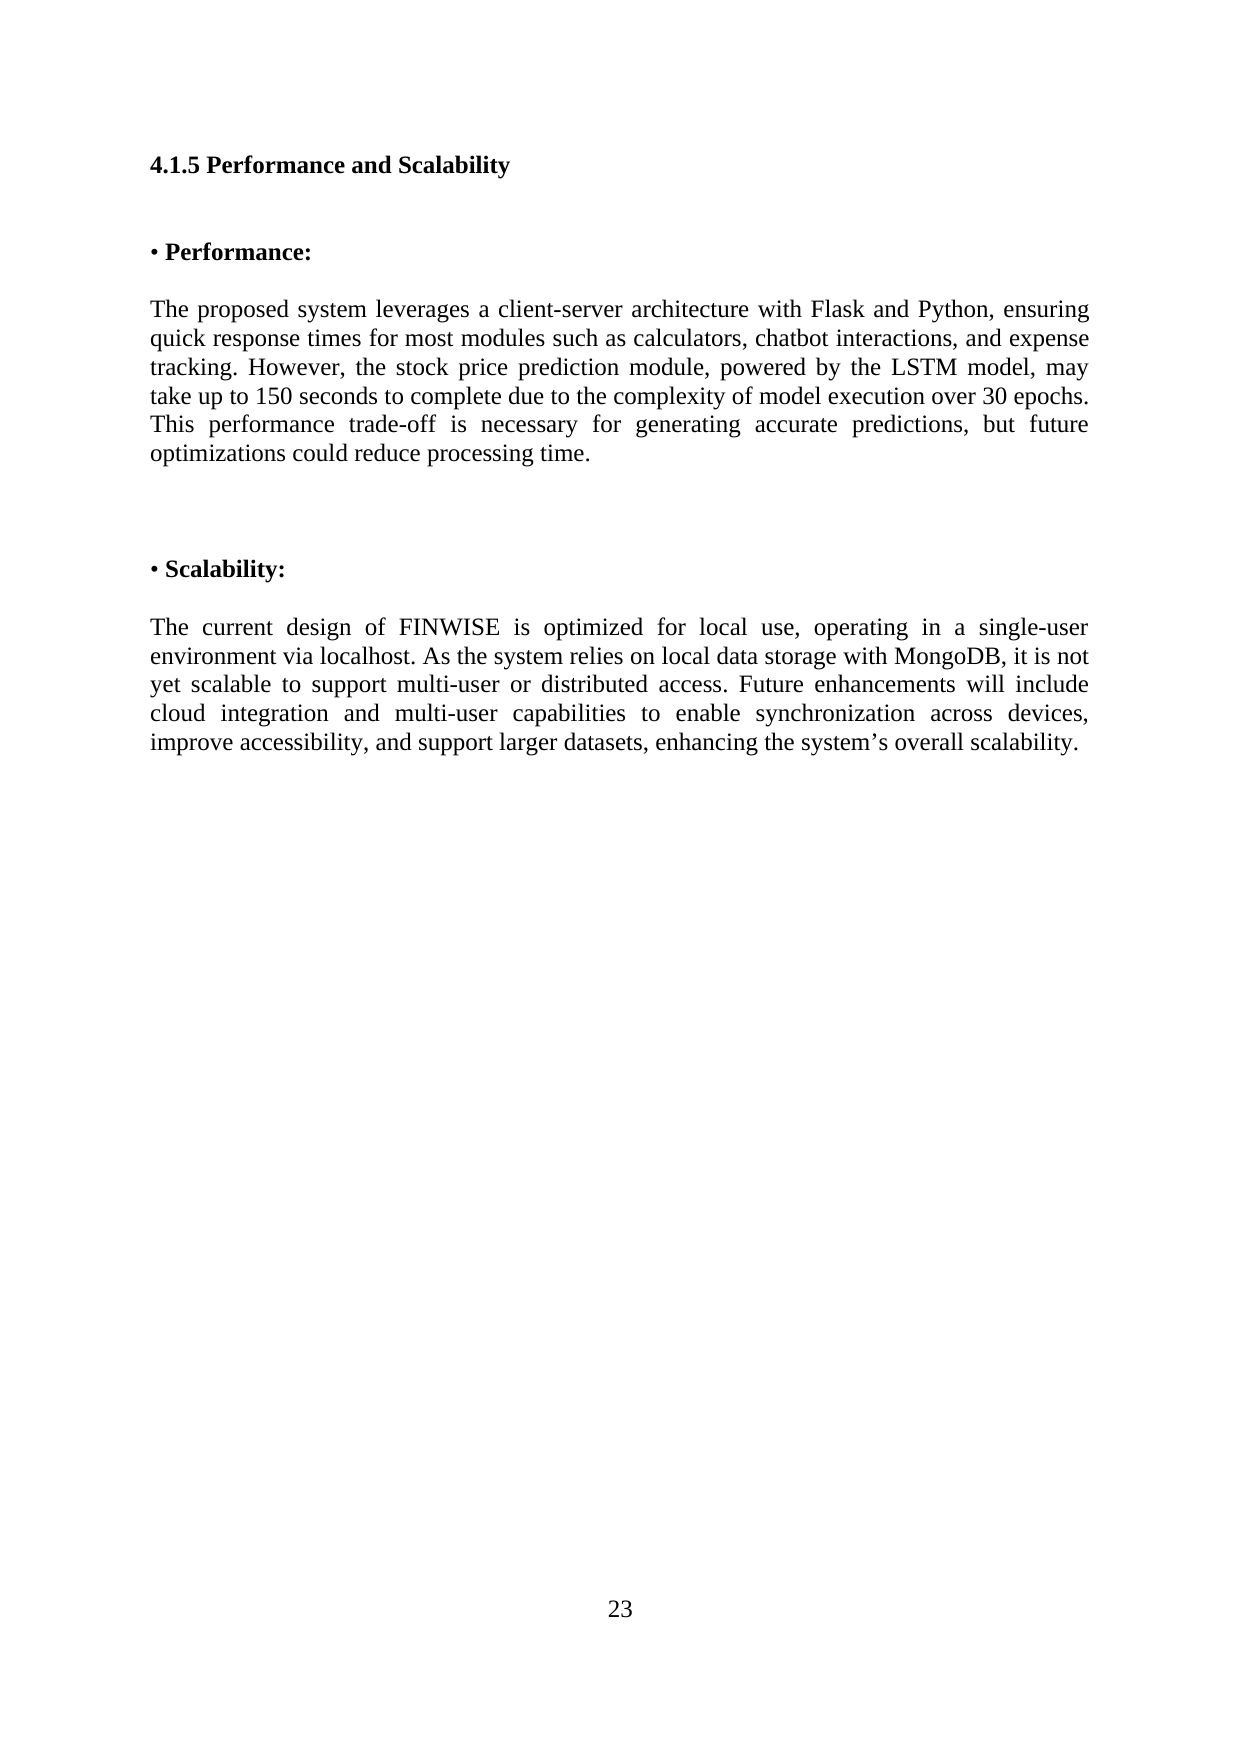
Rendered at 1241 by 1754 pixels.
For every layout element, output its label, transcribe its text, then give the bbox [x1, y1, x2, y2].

text 4.1.5 Performance and Scalability [150, 150, 1090, 207]
text • Scalability: [150, 554, 1090, 583]
text The current design of FINWISE is optimized for local use, operating in a single-user environment via localhost. As the system relies on local data storage with MongoDB, it is not yet scalable to support multi-user or distributed access. Future enhancements will include cloud integration and multi-user capabilities to enable synchronization across devices, improve accessibility, and support larger datasets, enhancing the system’s overall scalability. [150, 612, 1090, 756]
text The proposed system leverages a client-server architecture with Flask and Python, ensuring quick response times for most modules such as calculators, chatbot interactions, and expense tracking. However, the stock price prediction module, powered by the LSTM model, may take up to 150 seconds to complete due to the complexity of model execution over 30 epochs. This performance trade-off is necessary for generating accurate predictions, but future optimizations could reduce processing time. [150, 294, 1090, 467]
text • Performance: [150, 237, 1090, 265]
